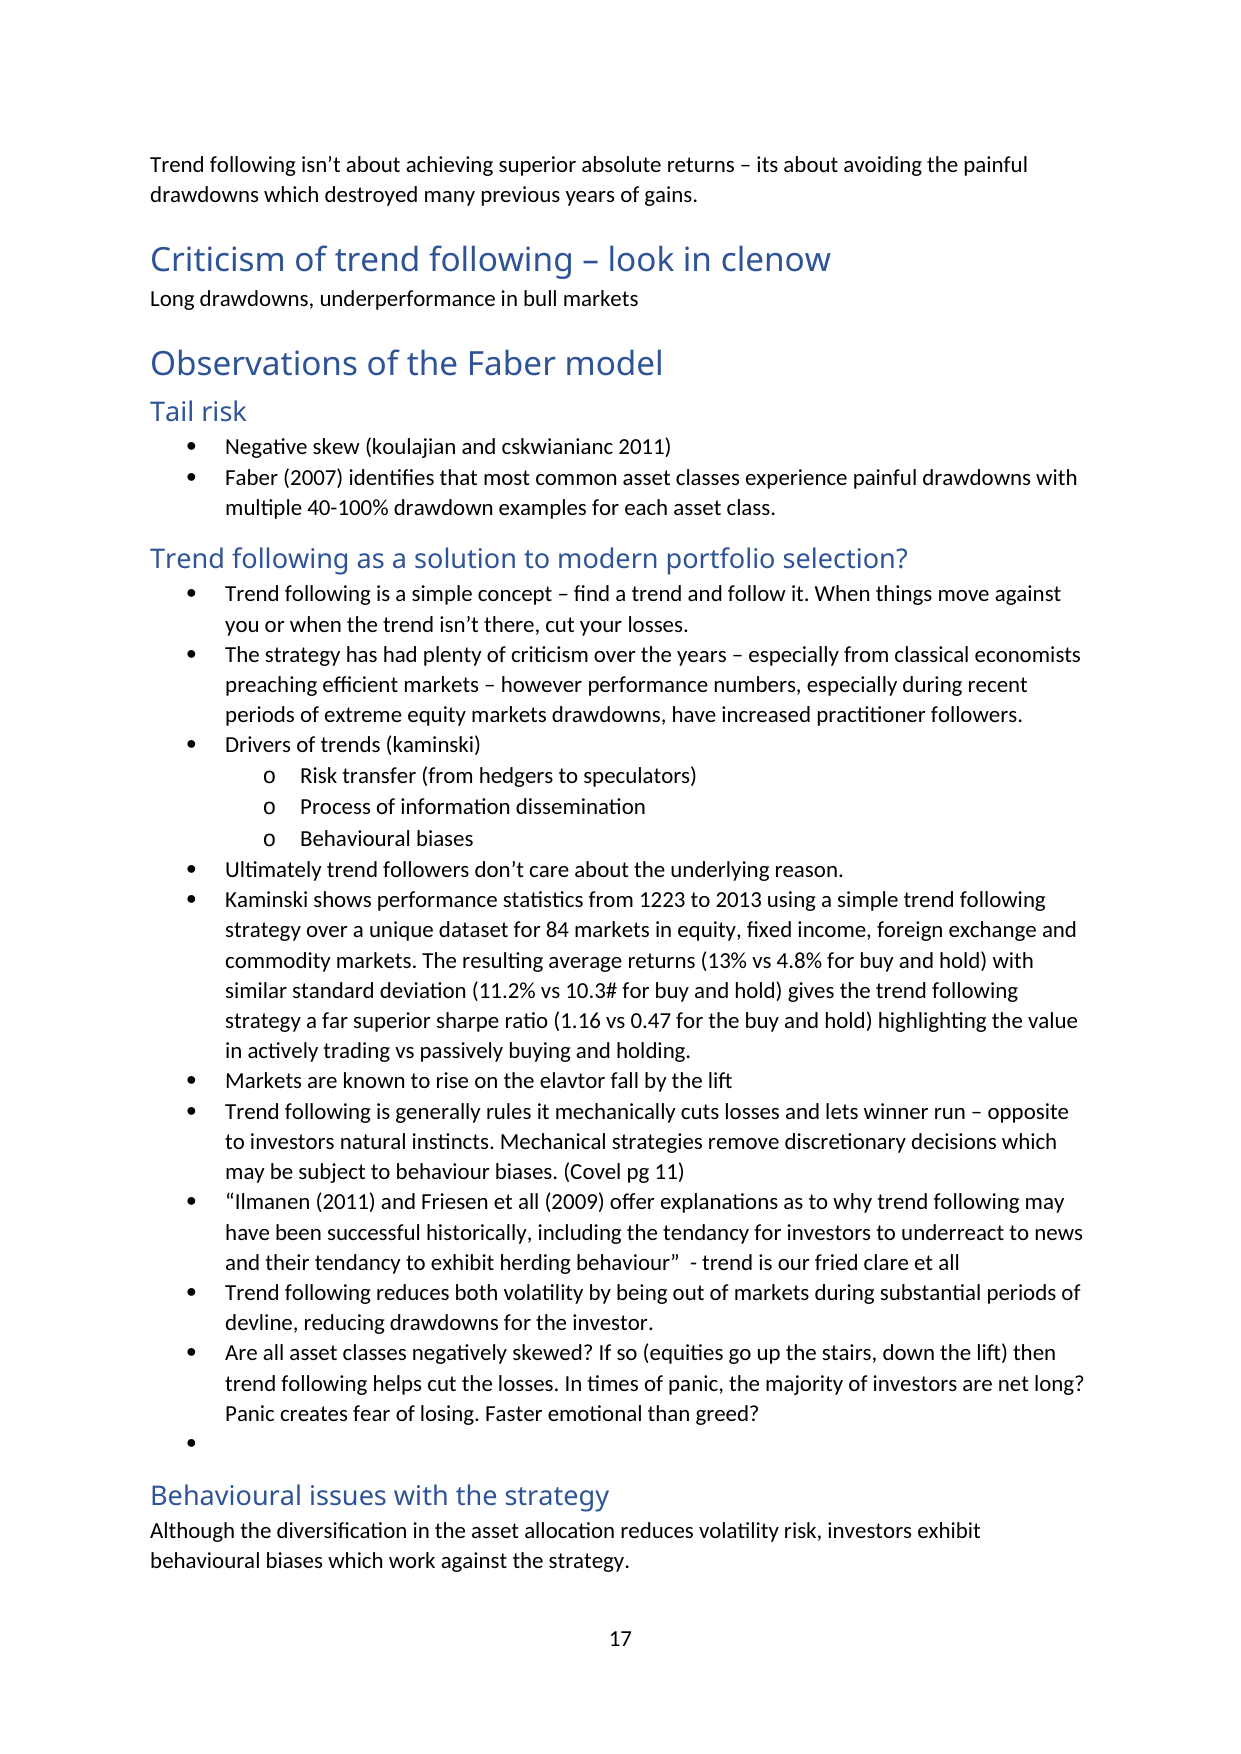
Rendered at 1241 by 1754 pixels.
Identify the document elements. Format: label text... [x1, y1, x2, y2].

list Negative skew (koulajian and cskwianianc 2011) [187, 432, 1090, 461]
text Long drawdowns, underperformance in bull markets [150, 284, 1090, 312]
list Faber (2007) identifies that most common asset classes experience painful drawdowns with multiple 40-100% drawdown examples for each asset class. [187, 463, 1090, 521]
subtitle Behavioural issues with the strategy [150, 1476, 1090, 1513]
list “Ilmanen (2011) and Friesen et all (2009) offer explanations as to why trend following may have been successful historically, including the tendancy for investors to underreact to news and their tendancy to exhibit herding behaviour” - trend is our fried clare et all [187, 1187, 1090, 1276]
list Risk transfer (from hedgers to speculators) [262, 761, 1090, 790]
list Drivers of trends (kaminski) [187, 731, 1090, 759]
list Kaminski shows performance statistics from 1223 to 2013 using a simple trend following strategy over a unique dataset for 84 markets in equity, fixed income, foreign exchange and commodity markets. The resulting average returns (13% vs 4.8% for buy and hold) with similar standard deviation (11.2% vs 10.3# for buy and hold) gives the trend following strategy a far superior sharpe ratio (1.16 vs 0.47 for the buy and hold) highlighting the value in actively trading vs passively buying and holding. [187, 885, 1090, 1064]
subtitle Tail risk [150, 393, 1090, 429]
list Process of information dissemination [262, 792, 1090, 821]
list Markets are known to rise on the elavtor fall by the lift [187, 1067, 1090, 1095]
text Although the diversification in the asset allocation reduces volatility risk, investors exhibit behavioural biases which work against the strategy. [150, 1516, 1090, 1574]
list The strategy has had plenty of criticism over the years – especially from classical economists preaching efficient markets – however performance numbers, especially during recent periods of extreme equity markets drawdowns, have increased practitioner followers. [187, 640, 1090, 728]
list Trend following is a simple concept – find a trend and follow it. When things move against you or when the trend isn’t there, cut your losses. [187, 579, 1090, 638]
subtitle Criticism of trend following – look in clenow [150, 235, 1090, 281]
list Trend following is generally rules it mechanically cuts losses and lets winner run – opposite to investors natural instincts. Mechanical strategies remove discretionary decisions which may be subject to behaviour biases. (Covel pg 11) [187, 1097, 1090, 1185]
list Behavioural biases [262, 824, 1090, 853]
subtitle Observations of the Faber model [150, 339, 1090, 385]
subtitle Trend following as a solution to modern portfolio selection? [150, 540, 1090, 577]
list Are all asset classes negatively skewed? If so (equities go up the stairs, down the lift) then trend following helps cut the losses. In times of panic, the majority of investors are net long? Panic creates fear of losing. Faster emotional than greed? [187, 1338, 1090, 1427]
list Trend following reduces both volatility by being out of markets during substantial periods of devline, reducing drawdowns for the investor. [187, 1278, 1090, 1336]
list Ultimately trend followers don’t care about the underlying reason. [187, 855, 1090, 883]
